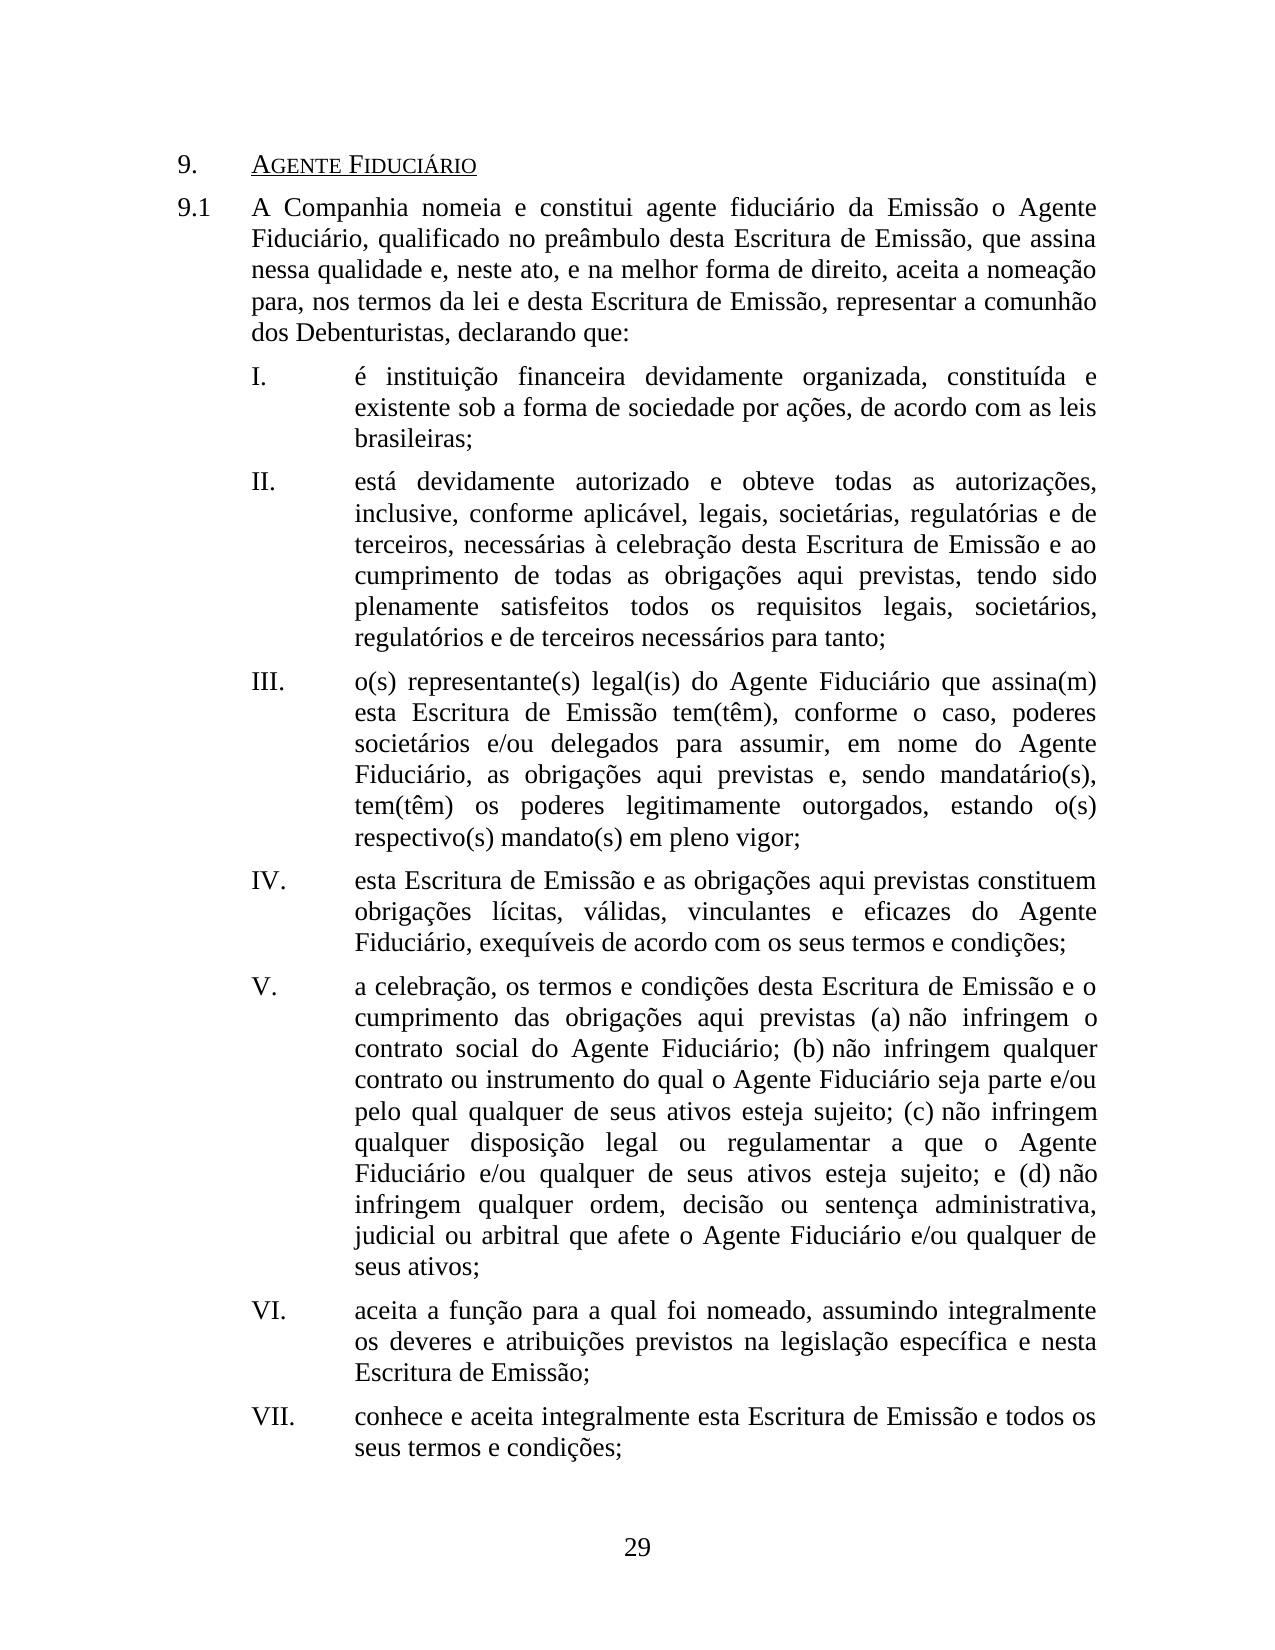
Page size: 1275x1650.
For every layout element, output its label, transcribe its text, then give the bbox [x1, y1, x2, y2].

list aceita a função para a qual foi nomeado, assumindo integralmente os deveres e atribuições previstos na legislação específica e nesta Escritura de Emissão; [251, 1294, 1098, 1388]
list é instituição financeira devidamente organizada, constituída e existente sob a forma de sociedade por ações, de acordo com as leis brasileiras; [251, 359, 1098, 453]
list a celebração, os termos e condições desta Escritura de Emissão e o cumprimento das obrigações aqui previstas (a) não infringem o contrato social do Agente Fiduciário; (b) não infringem qualquer contrato ou instrumento do qual o Agente Fiduciário seja parte e/ou pelo qual qualquer de seus ativos esteja sujeito; (c) não infringem qualquer disposição legal ou regulamentar a que o Agente Fiduciário e/ou qualquer de seus ativos esteja sujeito; e (d) não infringem qualquer ordem, decisão ou sentença administrativa, judicial ou arbitral que afete o Agente Fiduciário e/ou qualquer de seus ativos; [251, 970, 1098, 1282]
list esta Escritura de Emissão e as obrigações aqui previstas constituem obrigações lícitas, válidas, vinculantes e eficazes do Agente Fiduciário, exequíveis de acordo com os seus termos e condições; [251, 864, 1098, 958]
list Agente Fiduciário [177, 148, 1098, 179]
list A Companhia nomeia e constitui agente fiduciário da Emissão o Agente Fiduciário, qualificado no preâmbulo desta Escritura de Emissão, que assina nessa qualidade e, neste ato, e na melhor forma de direito, aceita a nomeação para, nos termos da lei e desta Escritura de Emissão, representar a comunhão dos Debenturistas, declarando que: [177, 191, 1098, 347]
list conhece e aceita integralmente esta Escritura de Emissão e todos os seus termos e condições; [251, 1400, 1098, 1462]
list está devidamente autorizado e obteve todas as autorizações, inclusive, conforme aplicável, legais, societárias, regulatórias e de terceiros, necessárias à celebração desta Escritura de Emissão e ao cumprimento de todas as obrigações aqui previstas, tendo sido plenamente satisfeitos todos os requisitos legais, societários, regulatórios e de terceiros necessários para tanto; [251, 466, 1098, 652]
list o(s) representante(s) legal(is) do Agente Fiduciário que assina(m) esta Escritura de Emissão tem(têm), conforme o caso, poderes societários e/ou delegados para assumir, em nome do Agente Fiduciário, as obrigações aqui previstas e, sendo mandatário(s), tem(têm) os poderes legitimamente outorgados, estando o(s) respectivo(s) mandato(s) em pleno vigor; [251, 665, 1098, 852]
